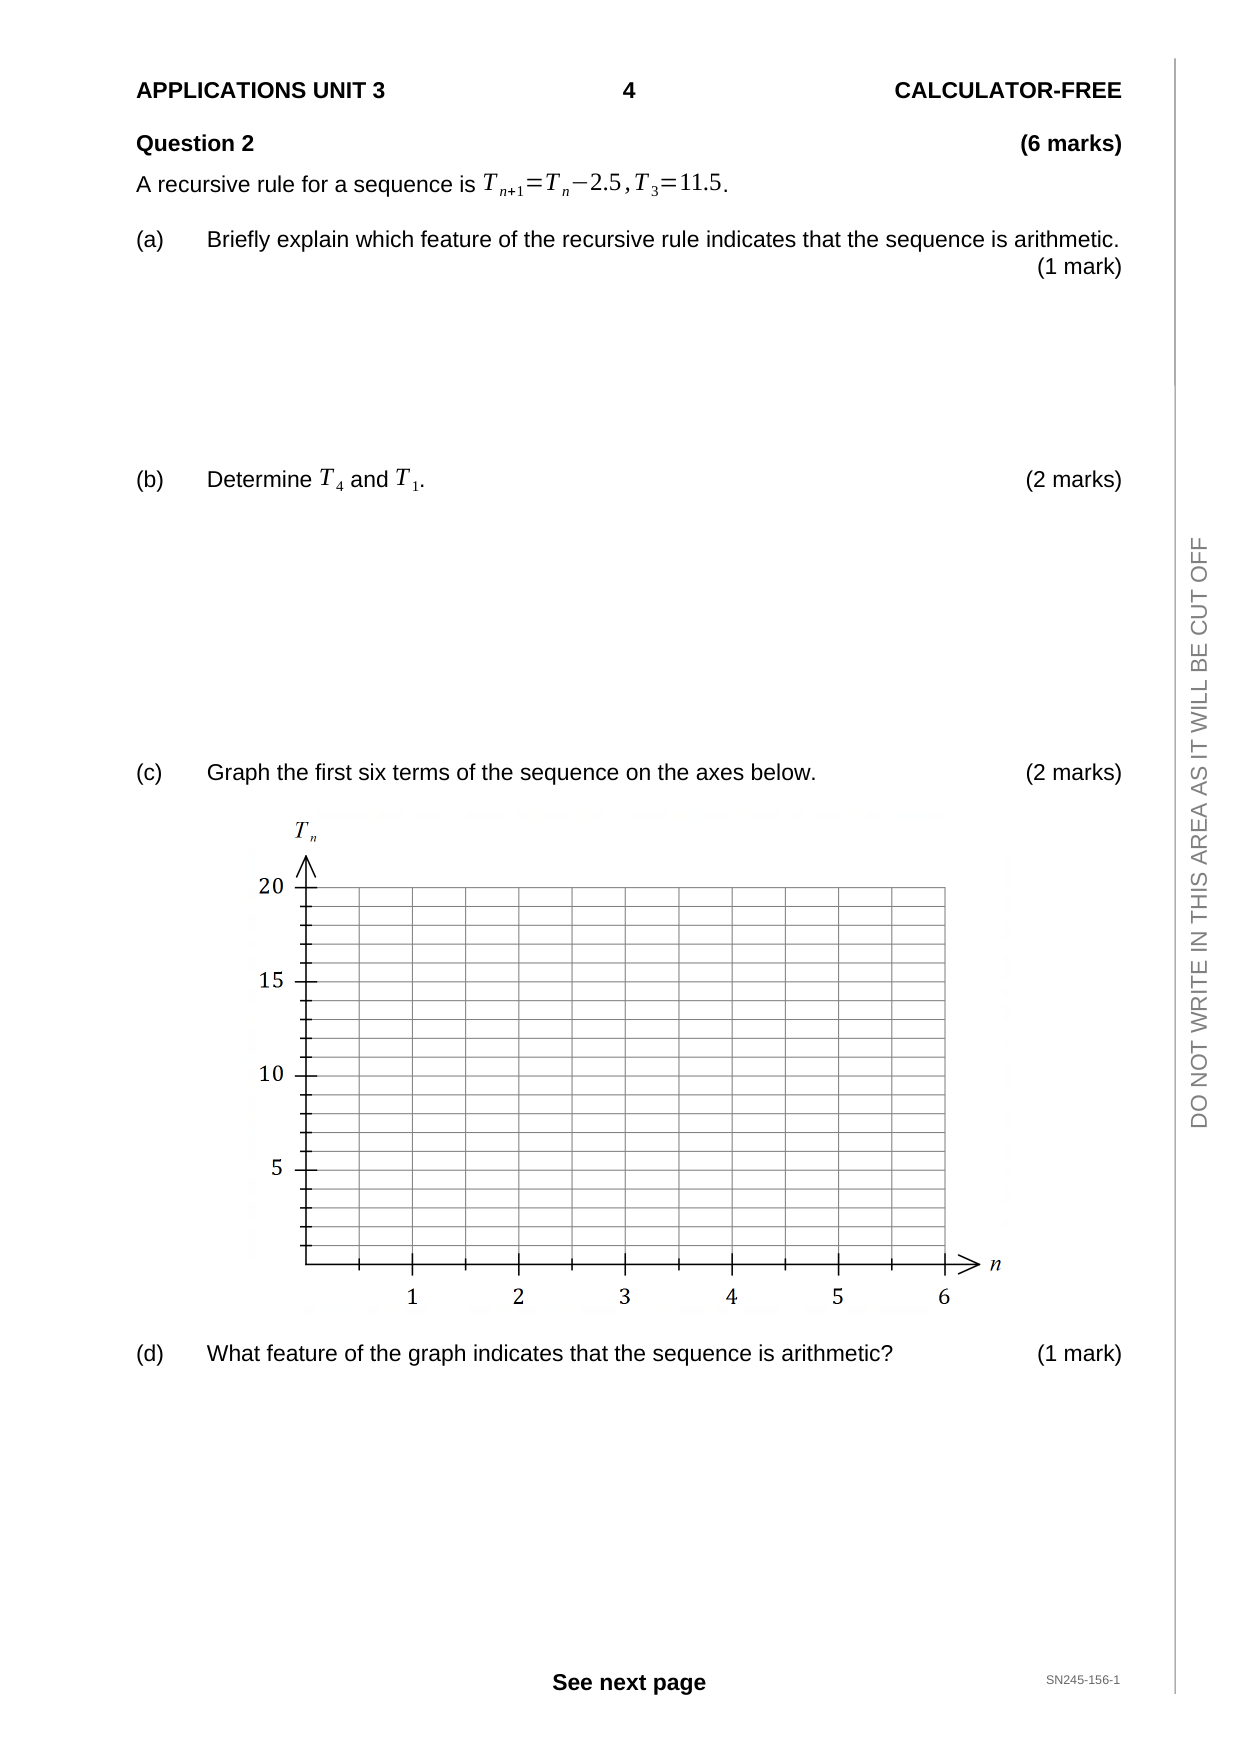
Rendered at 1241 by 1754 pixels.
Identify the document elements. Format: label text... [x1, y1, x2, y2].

text (1 mark) [136, 253, 1122, 279]
text (a) Briefly explain which feature of the recursive rule indicates that the sequence is arithmetic. [136, 226, 1122, 253]
picture [248, 811, 1010, 1314]
text (b) Determine and . (2 marks) [136, 464, 1122, 495]
text (d) What feature of the graph indicates that the sequence is arithmetic? (1 mark) [136, 1340, 1122, 1366]
text (c) Graph the first six terms of the sequence on the axes below. (2 marks) [136, 758, 1122, 785]
text Question 2 (6 marks) [136, 130, 1122, 156]
text A recursive rule for a sequence is . [136, 169, 1122, 200]
